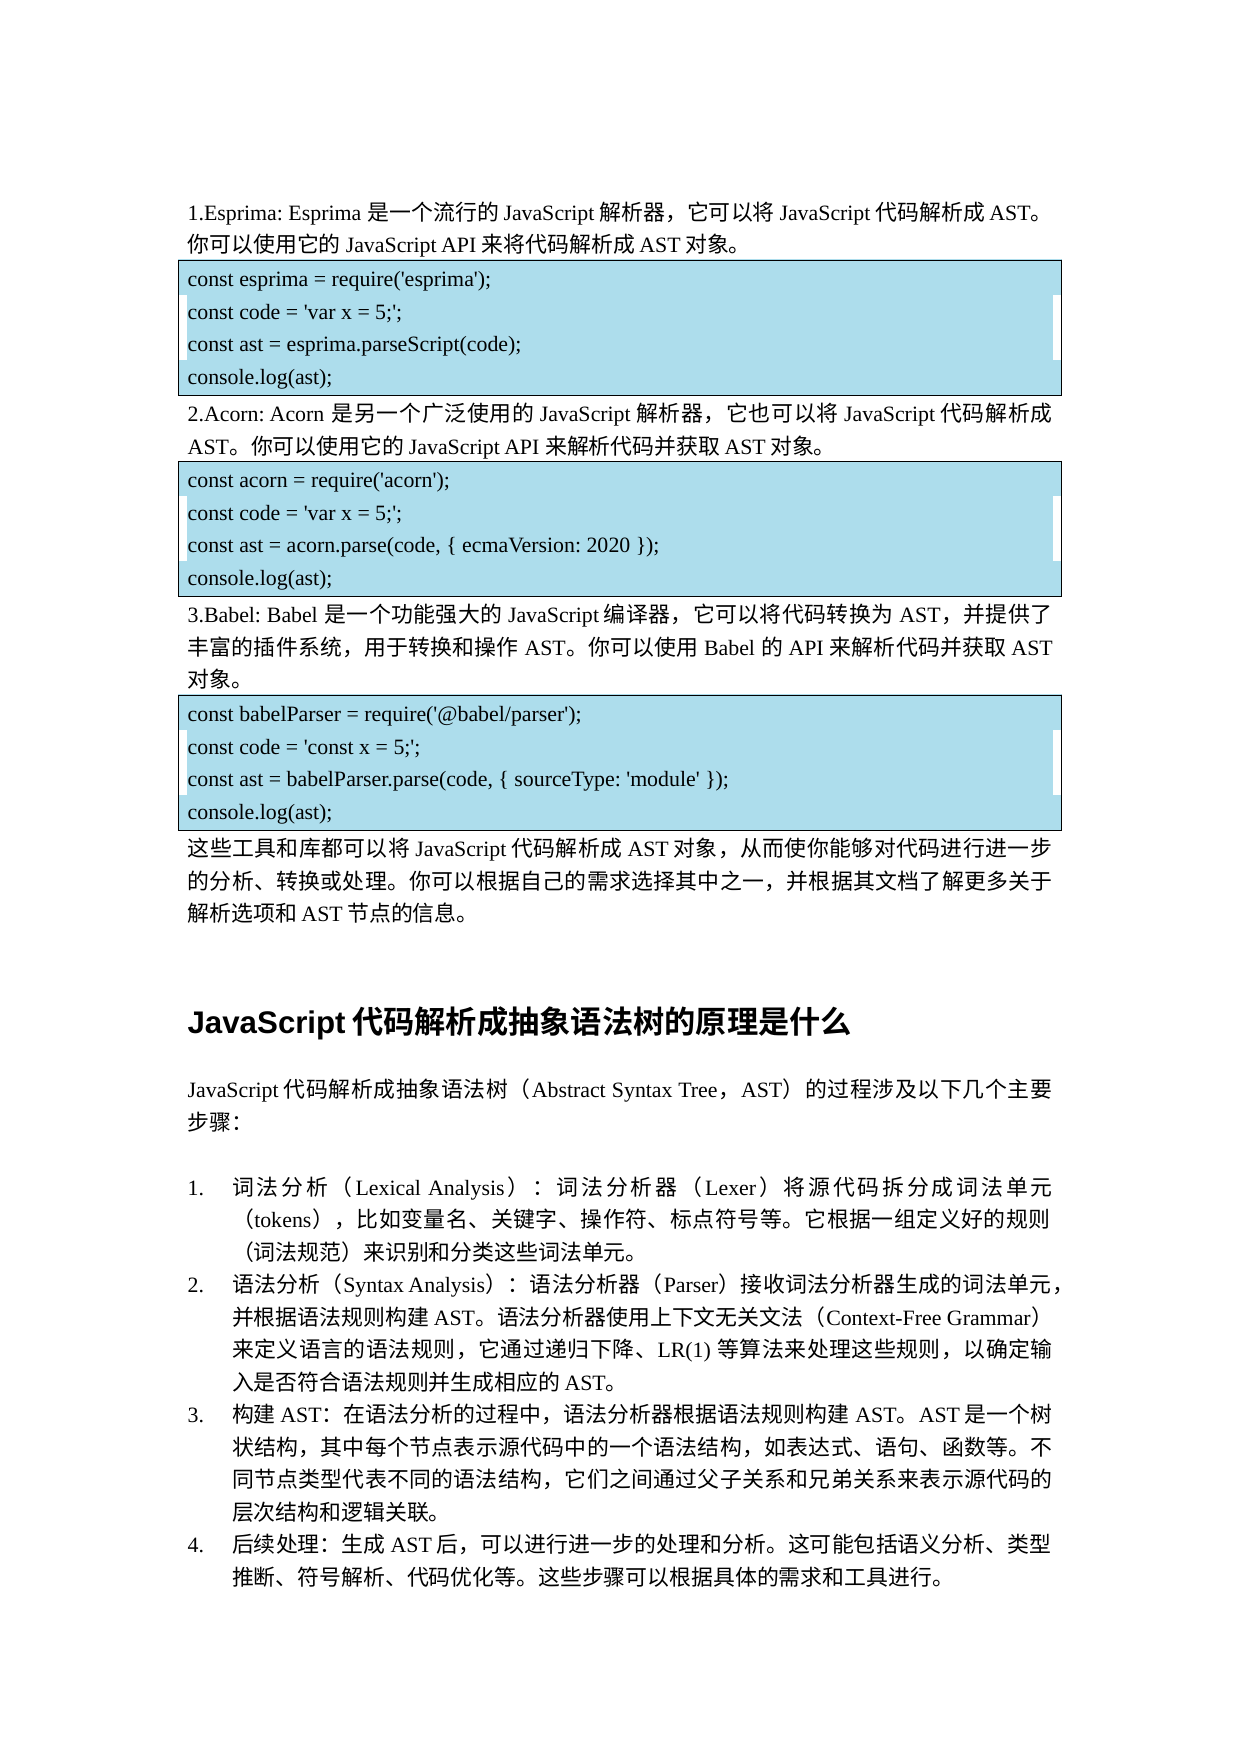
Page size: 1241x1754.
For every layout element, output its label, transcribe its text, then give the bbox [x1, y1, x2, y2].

text const ast = babelParser.parse(code, { sourceType: 'module' }); [187, 763, 1053, 792]
text const code = 'var x = 5;'; [187, 295, 1053, 328]
list 语法分析（Syntax Analysis）：语法分析器（Parser）接收词法分析器生成的词法单元，并根据语法规则构建AST。语法分析器使用上下文无关文法（Context-Free Grammar）来定义语言的语法规则，它通过递归下降、LR(1) 等算法来处理这些规则，以确定输入是否符合语法规则并生成相应的AST。 [187, 1267, 1053, 1397]
subtitle JavaScript代码解析成抽象语法树的原理是什么 [187, 988, 1053, 1053]
text const esprima = require('esprima'); [179, 261, 1061, 295]
text console.log(ast); [179, 357, 1061, 395]
text const babelParser = require('@babel/parser'); [179, 696, 1061, 730]
list 构建AST：在语法分析的过程中，语法分析器根据语法规则构建AST。AST是一个树状结构，其中每个节点表示源代码中的一个语法结构，如表达式、语句、函数等。不同节点类型代表不同的语法结构，它们之间通过父子关系和兄弟关系来表示源代码的层次结构和逻辑关联。 [187, 1397, 1053, 1527]
text console.log(ast); [179, 558, 1061, 596]
text 这些工具和库都可以将JavaScript代码解析成AST对象，从而使你能够对代码进行进一步的分析、转换或处理。你可以根据自己的需求选择其中之一，并根据其文档了解更多关于解析选项和AST节点的信息。 [187, 831, 1053, 928]
text 3.Babel: Babel 是一个功能强大的JavaScript编译器，它可以将代码转换为AST，并提供了丰富的插件系统，用于转换和操作AST。你可以使用 Babel 的 API 来解析代码并获取AST对象。 [187, 597, 1053, 694]
text console.log(ast); [179, 792, 1061, 830]
text 1.Esprima: Esprima 是一个流行的JavaScript解析器，它可以将JavaScript代码解析成AST。你可以使用它的 JavaScript API 来将代码解析成AST对象。 [187, 194, 1053, 259]
text 2.Acorn: Acorn 是另一个广泛使用的JavaScript解析器，它也可以将JavaScript代码解析成AST。你可以使用它的 JavaScript API 来解析代码并获取AST对象。 [187, 396, 1053, 461]
text JavaScript代码解析成抽象语法树（Abstract Syntax Tree，AST）的过程涉及以下几个主要步骤： [187, 1072, 1053, 1137]
list 后续处理：生成AST后，可以进行进一步的处理和分析。这可能包括语义分析、类型推断、符号解析、代码优化等。这些步骤可以根据具体的需求和工具进行。 [187, 1527, 1053, 1592]
text const ast = acorn.parse(code, { ecmaVersion: 2020 }); [187, 529, 1053, 558]
text const code = 'var x = 5;'; [187, 496, 1053, 529]
list 词法分析（Lexical Analysis）：词法分析器（Lexer）将源代码拆分成词法单元（tokens），比如变量名、关键字、操作符、标点符号等。它根据一组定义好的规则（词法规范）来识别和分类这些词法单元。 [187, 1169, 1053, 1267]
text const acorn = require('acorn'); [179, 462, 1061, 496]
text const ast = esprima.parseScript(code); [187, 328, 1053, 357]
text const code = 'const x = 5;'; [187, 730, 1053, 763]
